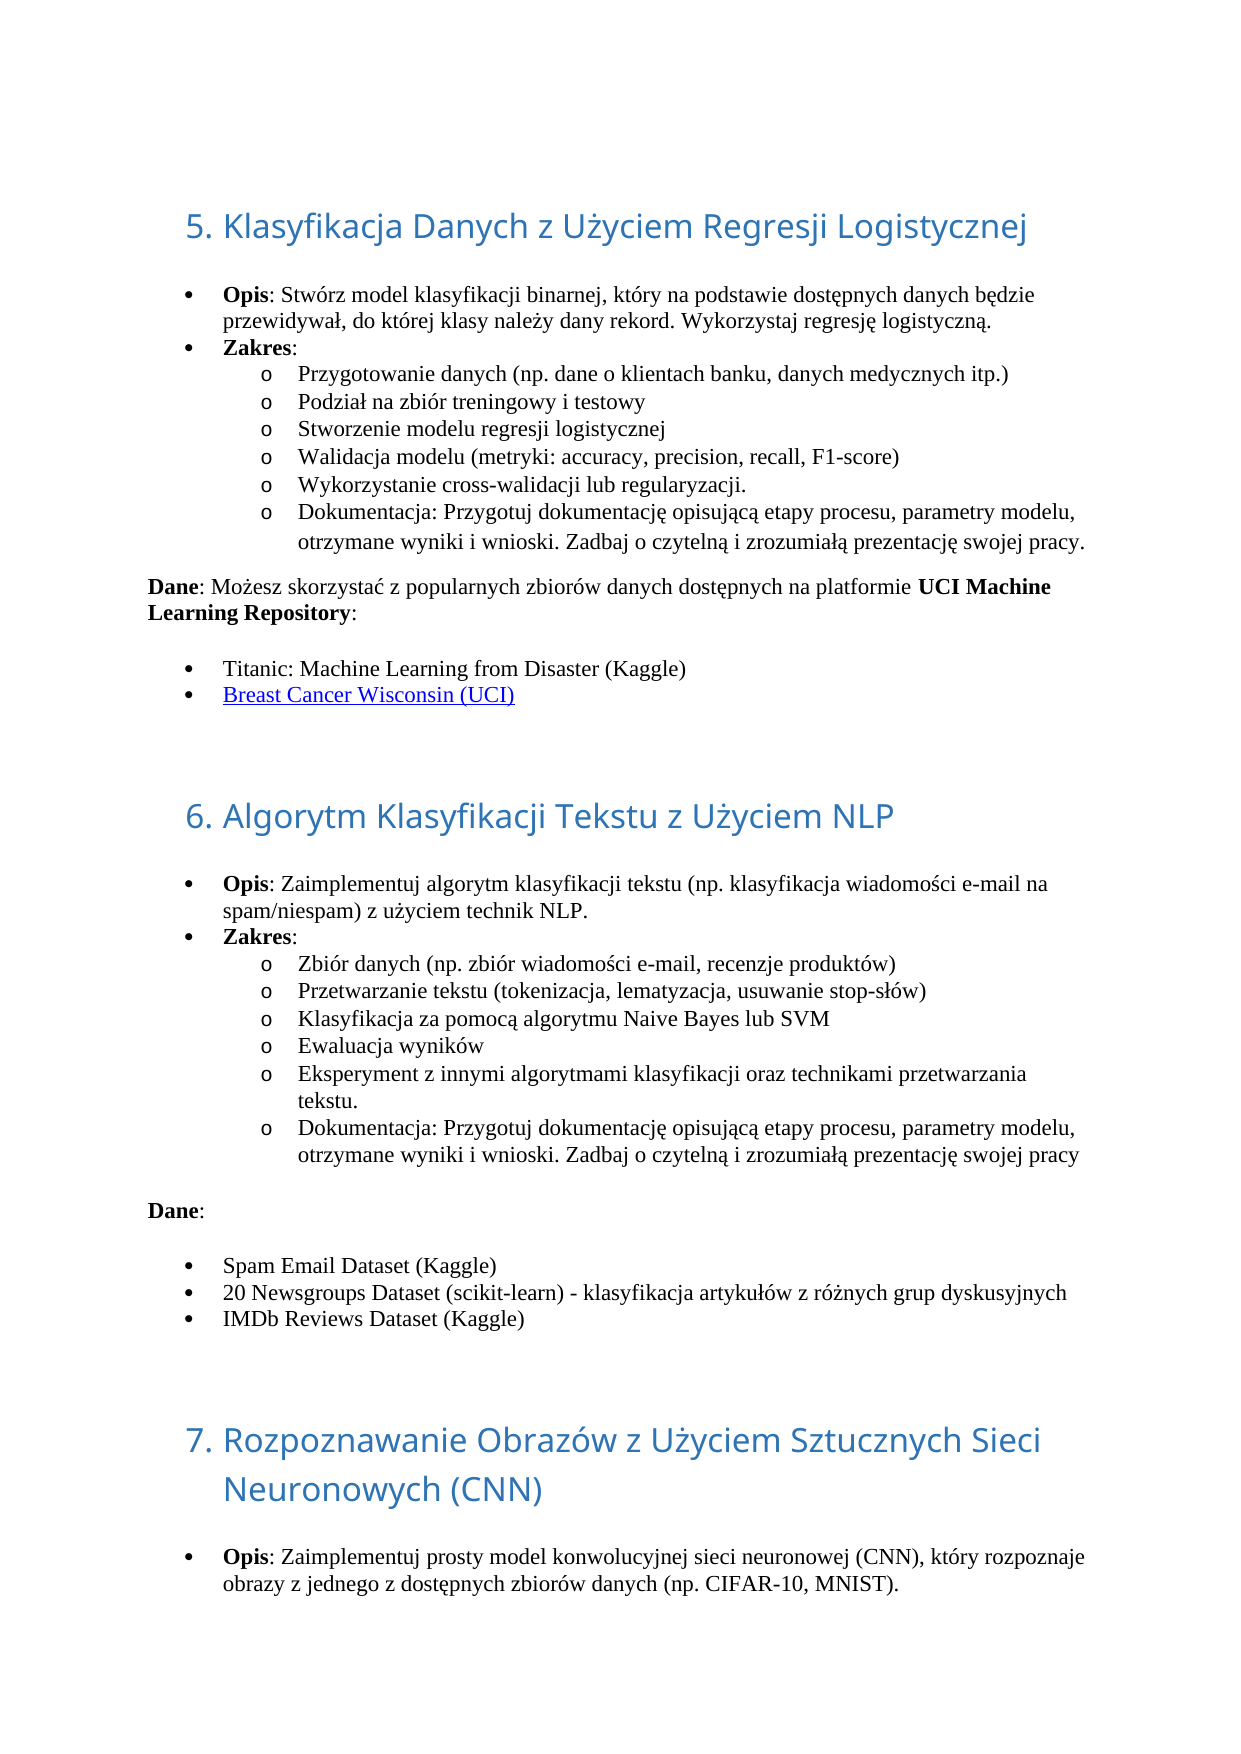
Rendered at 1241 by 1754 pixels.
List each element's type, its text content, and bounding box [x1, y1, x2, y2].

subtitle Rozpoznawanie Obrazów z Użyciem Sztucznych Sieci Neuronowych (CNN) [185, 1416, 1093, 1511]
list Przetwarzanie tekstu (tokenizacja, lematyzacja, usuwanie stop-słów) [260, 977, 1093, 1005]
list Opis: Zaimplementuj prosty model konwolucyjnej sieci neuronowej (CNN), który rozpoznaje obrazy z jednego z dostępnych zbiorów danych (np. CIFAR-10, MNIST). [185, 1543, 1093, 1596]
list Dokumentacja: Przygotuj dokumentację opisującą etapy procesu, parametry modelu, otrzymane wyniki i wnioski. Zadbaj o czytelną i zrozumiałą prezentację swojej pracy [260, 1114, 1093, 1168]
list Przygotowanie danych (np. dane o klientach banku, danych medycznych itp.) [260, 360, 1093, 388]
list Zbiór danych (np. zbiór wiadomości e-mail, recenzje produktów) [260, 949, 1093, 977]
list IMDb Reviews Dataset (Kaggle) [185, 1305, 1093, 1332]
list Breast Cancer Wisconsin (UCI) [185, 681, 1093, 708]
list Stworzenie modelu regresji logistycznej [260, 416, 1093, 443]
text Dane: Możesz skorzystać z popularnych zbiorów danych dostępnych na platformie UCI Machine Learning Repository: [148, 573, 1093, 626]
list Opis: Stwórz model klasyfikacji binarnej, który na podstawie dostępnych danych będzie przewidywał, do której klasy należy dany rekord. Wykorzystaj regresję logistyczną. [185, 281, 1093, 334]
list Opis: Zaimplementuj algorytm klasyfikacji tekstu (np. klasyfikacja wiadomości e-mail na spam/niespam) z użyciem technik NLP. [185, 871, 1093, 923]
list Zakres: [185, 334, 1093, 360]
list Wykorzystanie cross-walidacji lub regularyzacji. [260, 471, 1093, 498]
subtitle Algorytm Klasyfikacji Tekstu z Użyciem NLP [185, 792, 1093, 838]
list Titanic: Machine Learning from Disaster (Kaggle) [185, 655, 1093, 681]
list 20 Newsgroups Dataset (scikit-learn) - klasyfikacja artykułów z różnych grup dyskusyjnych [185, 1279, 1093, 1305]
list Dokumentacja: Przygotuj dokumentację opisującą etapy procesu, parametry modelu, otrzymane wyniki i wnioski. Zadbaj o czytelną i zrozumiałą prezentację swojej pracy. [260, 498, 1093, 554]
subtitle Klasyfikacja Danych z Użyciem Regresji Logistycznej [185, 203, 1093, 248]
list Podział na zbiór treningowy i testowy [260, 388, 1093, 416]
list Zakres: [185, 923, 1093, 949]
list Walidacja modelu (metryki: accuracy, precision, recall, F1-score) [260, 443, 1093, 471]
list Spam Email Dataset (Kaggle) [185, 1253, 1093, 1279]
list Ewaluacja wyników [260, 1032, 1093, 1060]
text Dane: [148, 1197, 1093, 1223]
list Eksperyment z innymi algorytmami klasyfikacji oraz technikami przetwarzania tekstu. [260, 1060, 1093, 1114]
list Klasyfikacja za pomocą algorytmu Naive Bayes lub SVM [260, 1005, 1093, 1032]
